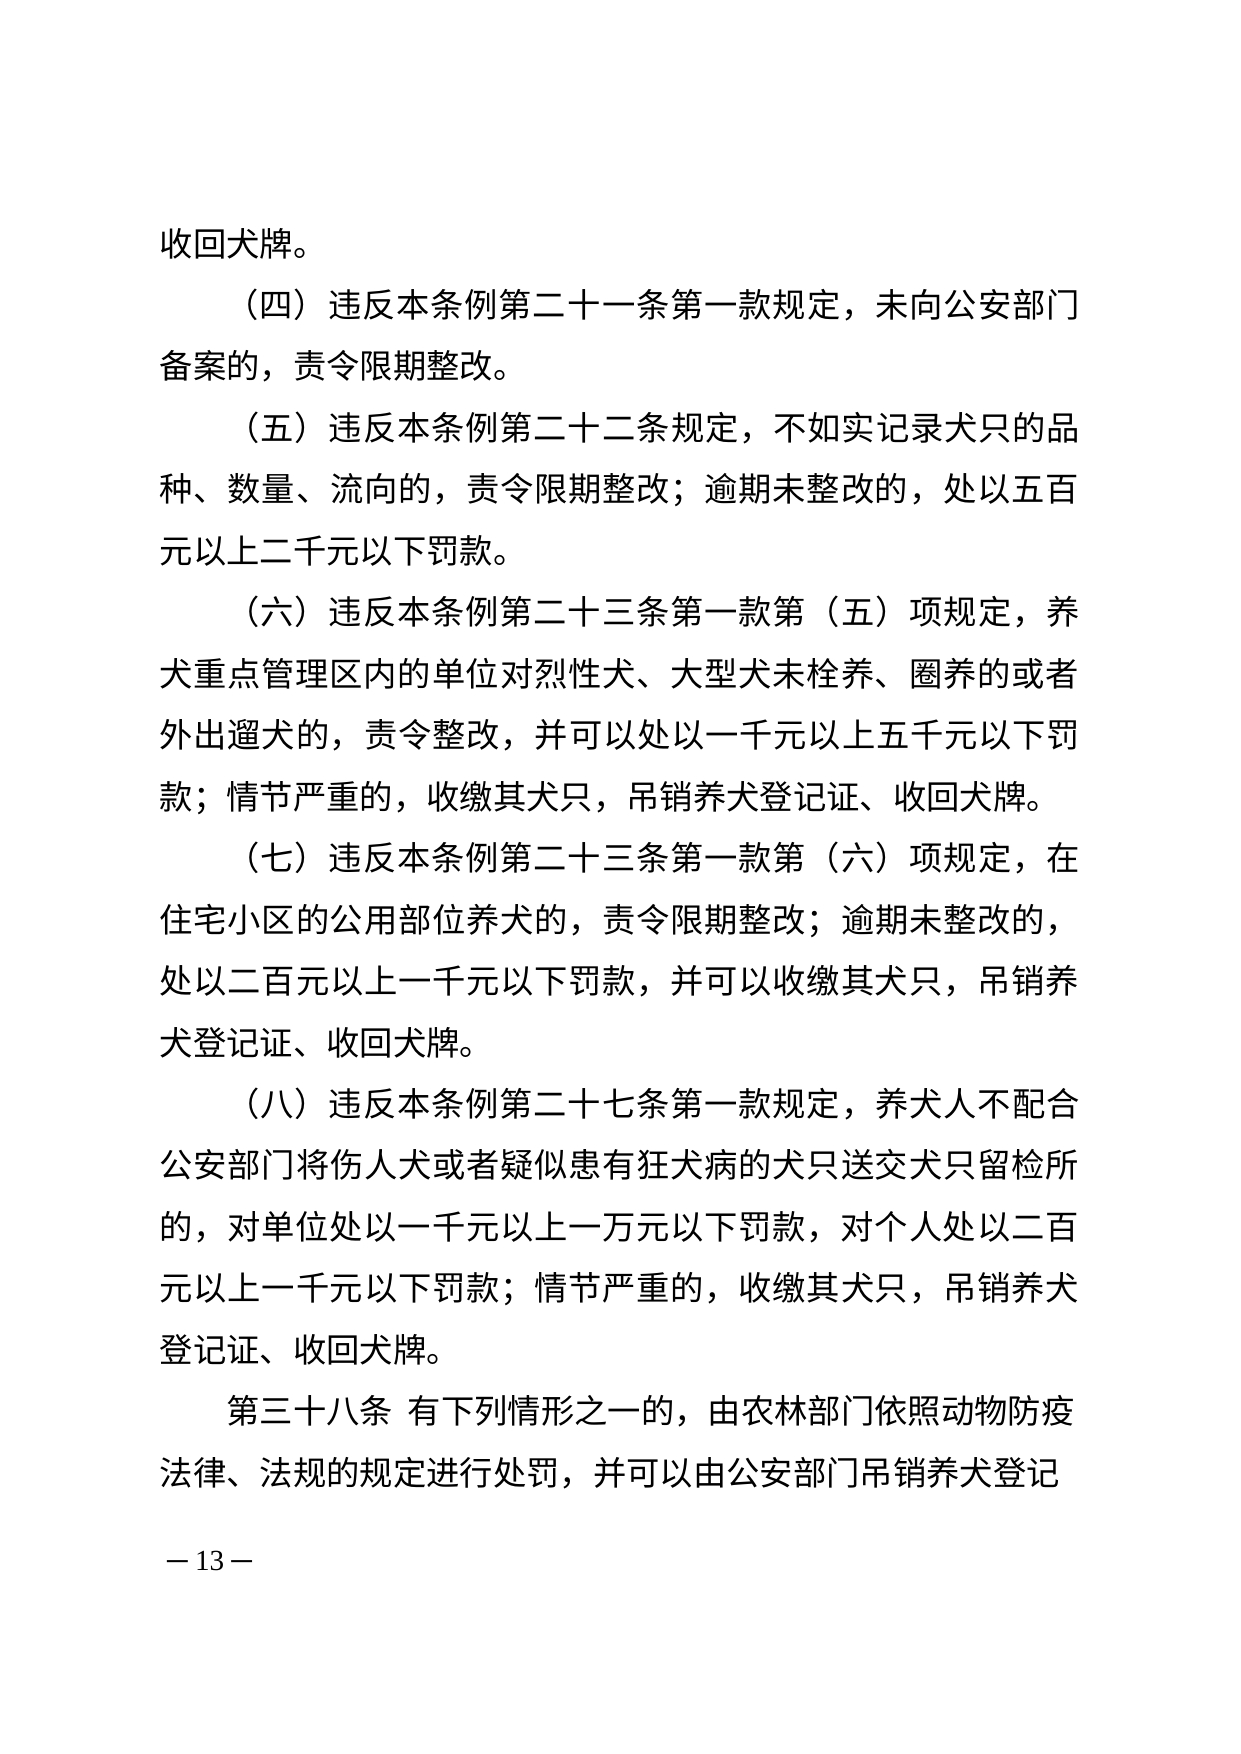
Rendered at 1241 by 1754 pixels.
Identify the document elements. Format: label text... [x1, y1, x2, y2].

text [159, 207, 1081, 268]
text （四）违反本条例第二十一条第一款规定，未向公安部门备案的，责令限期整改。 [159, 268, 1081, 391]
text （八）违反本条例第二十七条第一款规定，养犬人不配合公安部门将伤人犬或者疑似患有狂犬病的犬只送交犬只留检所的，对单位处以一千元以上一万元以下罚款，对个人处以二百元以上一千元以下罚款；情节严重的，收缴其犬只，吊销养犬登记证、收回犬牌。 [159, 1067, 1081, 1374]
text （五）违反本条例第二十二条规定，不如实记录犬只的品种、数量、流向的，责令限期整改；逾期未整改的，处以五百元以上二千元以下罚款。 [159, 391, 1081, 576]
text （六）违反本条例第二十三条第一款第（五）项规定，养犬重点管理区内的单位对烈性犬、大型犬未栓养、圈养的或者外出遛犬的，责令整改，并可以处以一千元以上五千元以下罚款；情节严重的，收缴其犬只，吊销养犬登记证、收回犬牌。 [159, 576, 1081, 821]
text （七）违反本条例第二十三条第一款第（六）项规定，在住宅小区的公用部位养犬的，责令限期整改；逾期未整改的，处以二百元以上一千元以下罚款，并可以收缴其犬只，吊销养犬登记证、收回犬牌。 [159, 821, 1081, 1067]
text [159, 1374, 1081, 1497]
